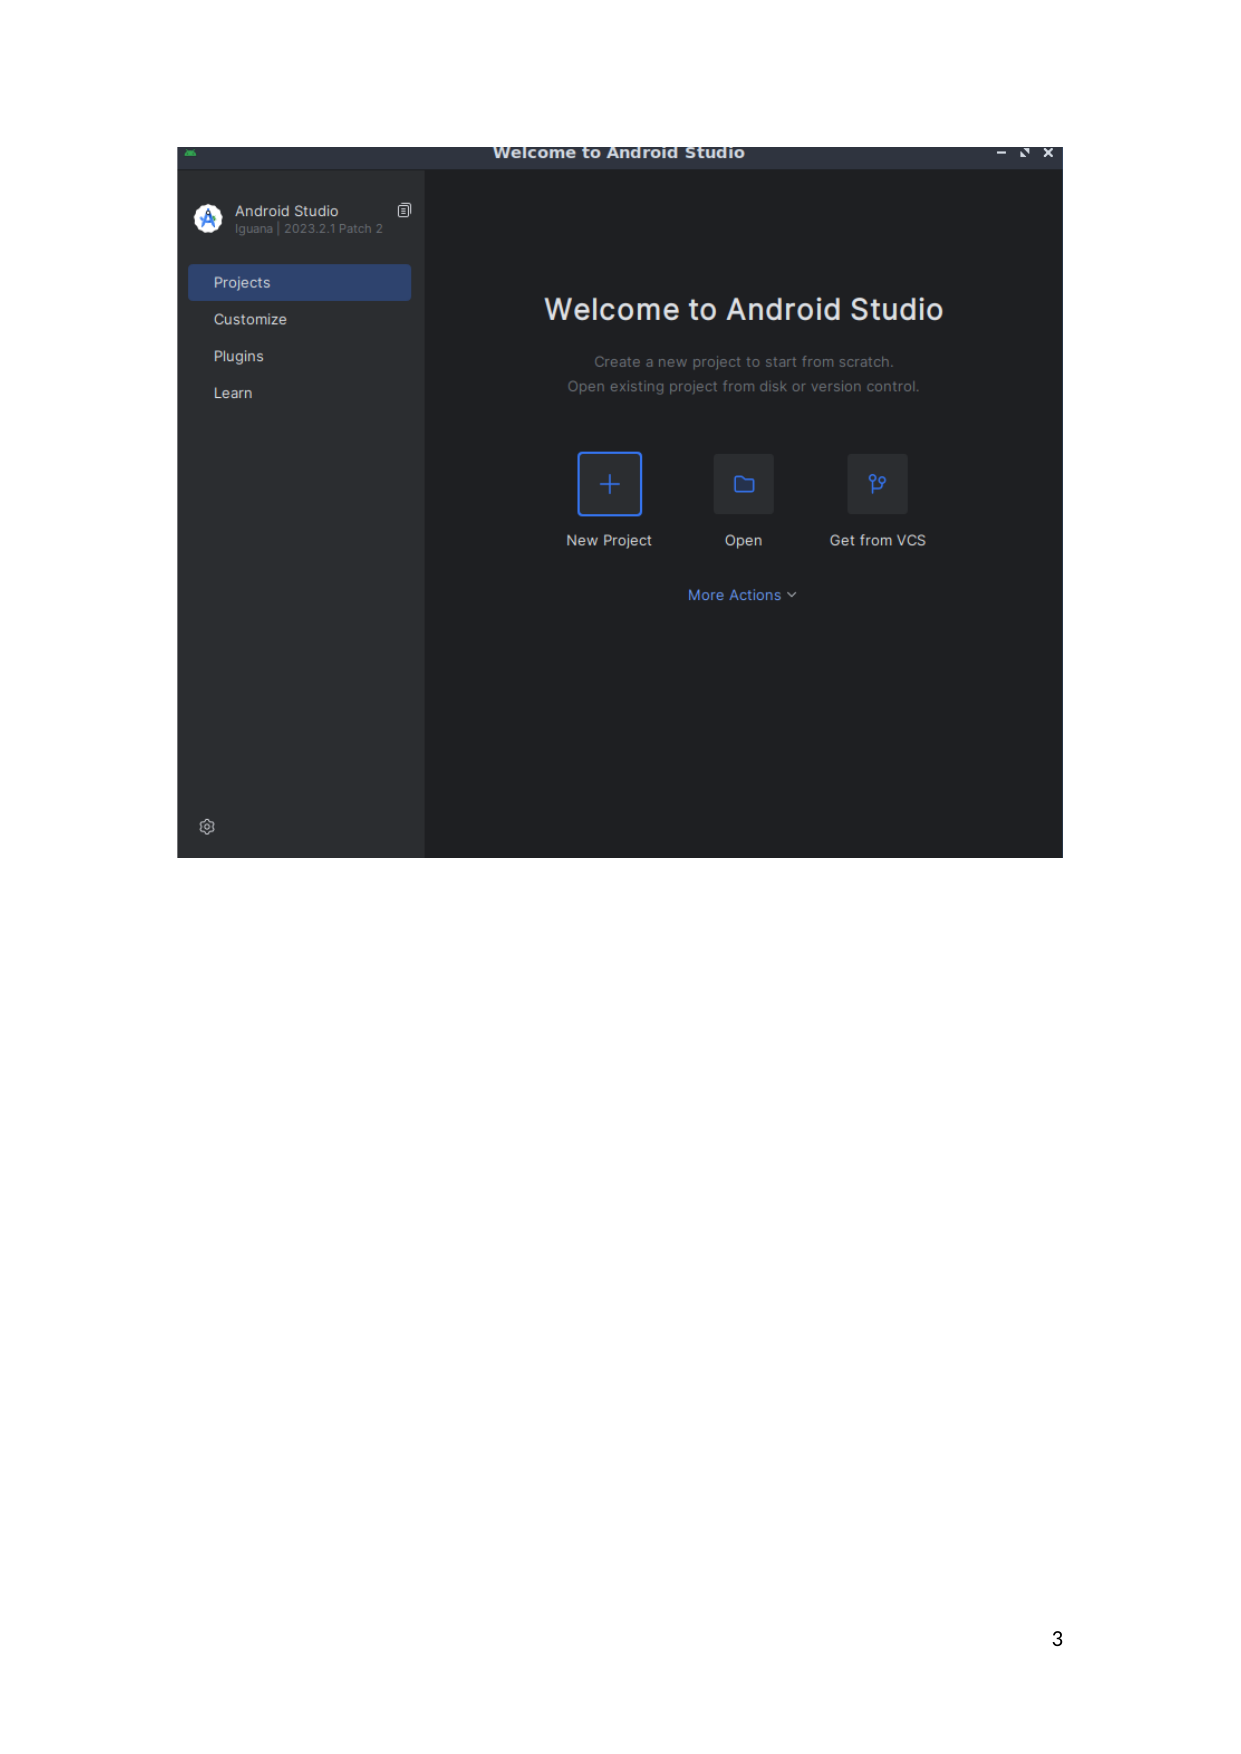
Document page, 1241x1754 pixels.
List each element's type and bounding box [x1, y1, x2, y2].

picture [177, 147, 1063, 858]
